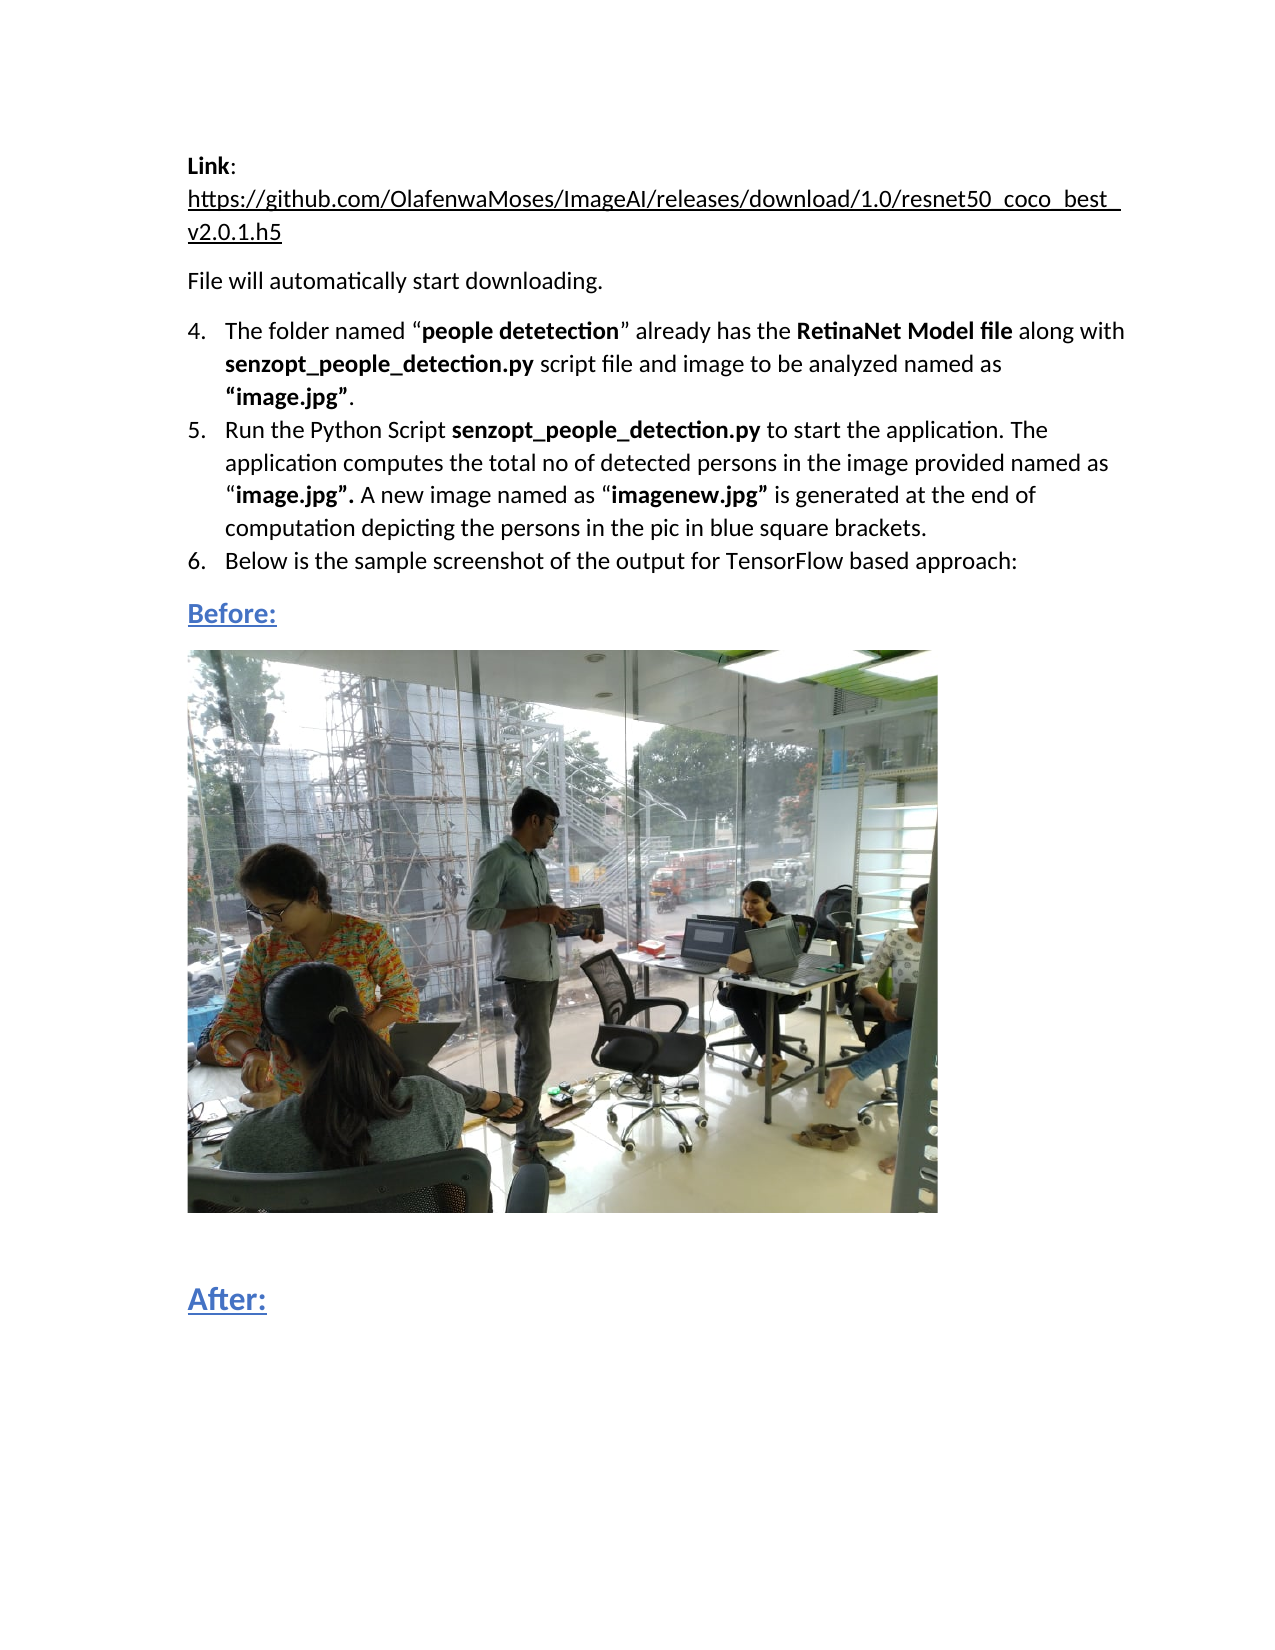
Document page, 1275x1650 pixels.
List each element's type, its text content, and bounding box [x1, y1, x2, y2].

list Below is the sample screenshot of the output for TensorFlow based approach: [187, 545, 1125, 576]
list The folder named “people detetection” already has the RetinaNet Model file along with senzopt_people_detection.py script file and image to be analyzed named as “image.jpg”. [187, 315, 1125, 411]
list Run the Python Script senzopt_people_detection.py to start the application. The application computes the total no of detected persons in the image provided named as “image.jpg”. A new image named as “imagenew.jpg” is generated at the end of computation depicting the persons in the pic in blue square brackets. [187, 414, 1125, 543]
text File will automatically start downloading. [187, 265, 1125, 296]
text Before: [187, 595, 1125, 631]
picture [187, 650, 938, 1213]
text Link: https://github.com/OlafenwaMoses/ImageAI/releases/download/1.0/resnet50_coco_best_v2.0.1.h5 [187, 150, 1125, 246]
text After: [187, 1278, 1125, 1319]
